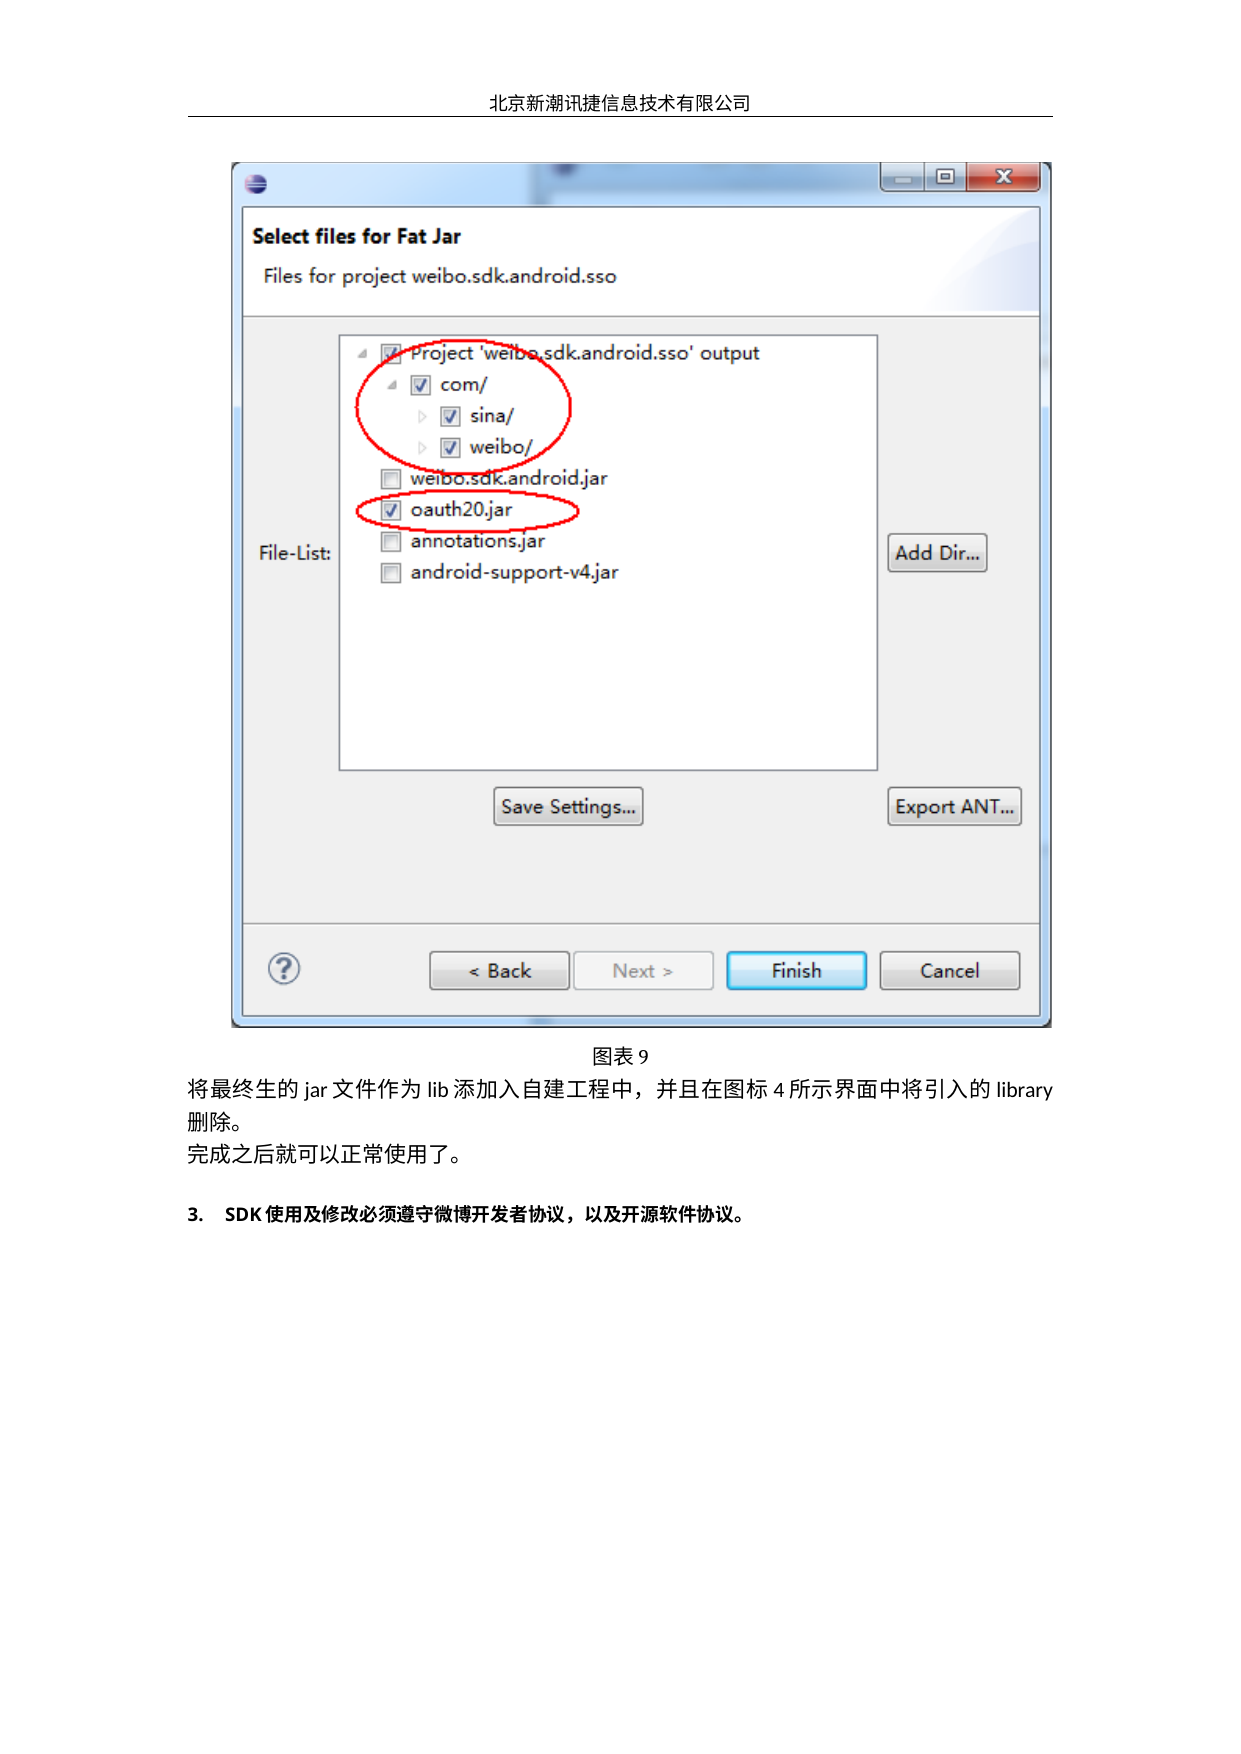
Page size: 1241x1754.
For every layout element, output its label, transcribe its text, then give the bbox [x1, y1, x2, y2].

text 将最终生的jar文件作为lib添加入自建工程中，并且在图标4所示界面中将引入的library 删除。 [187, 1072, 1053, 1137]
text 图表 9 [187, 1039, 1053, 1072]
picture [231, 162, 1052, 1028]
subtitle SDK使用及修改必须遵守微博开发者协议，以及开源软件协议。 [187, 1197, 1053, 1229]
text 完成之后就可以正常使用了。 [187, 1137, 1053, 1169]
